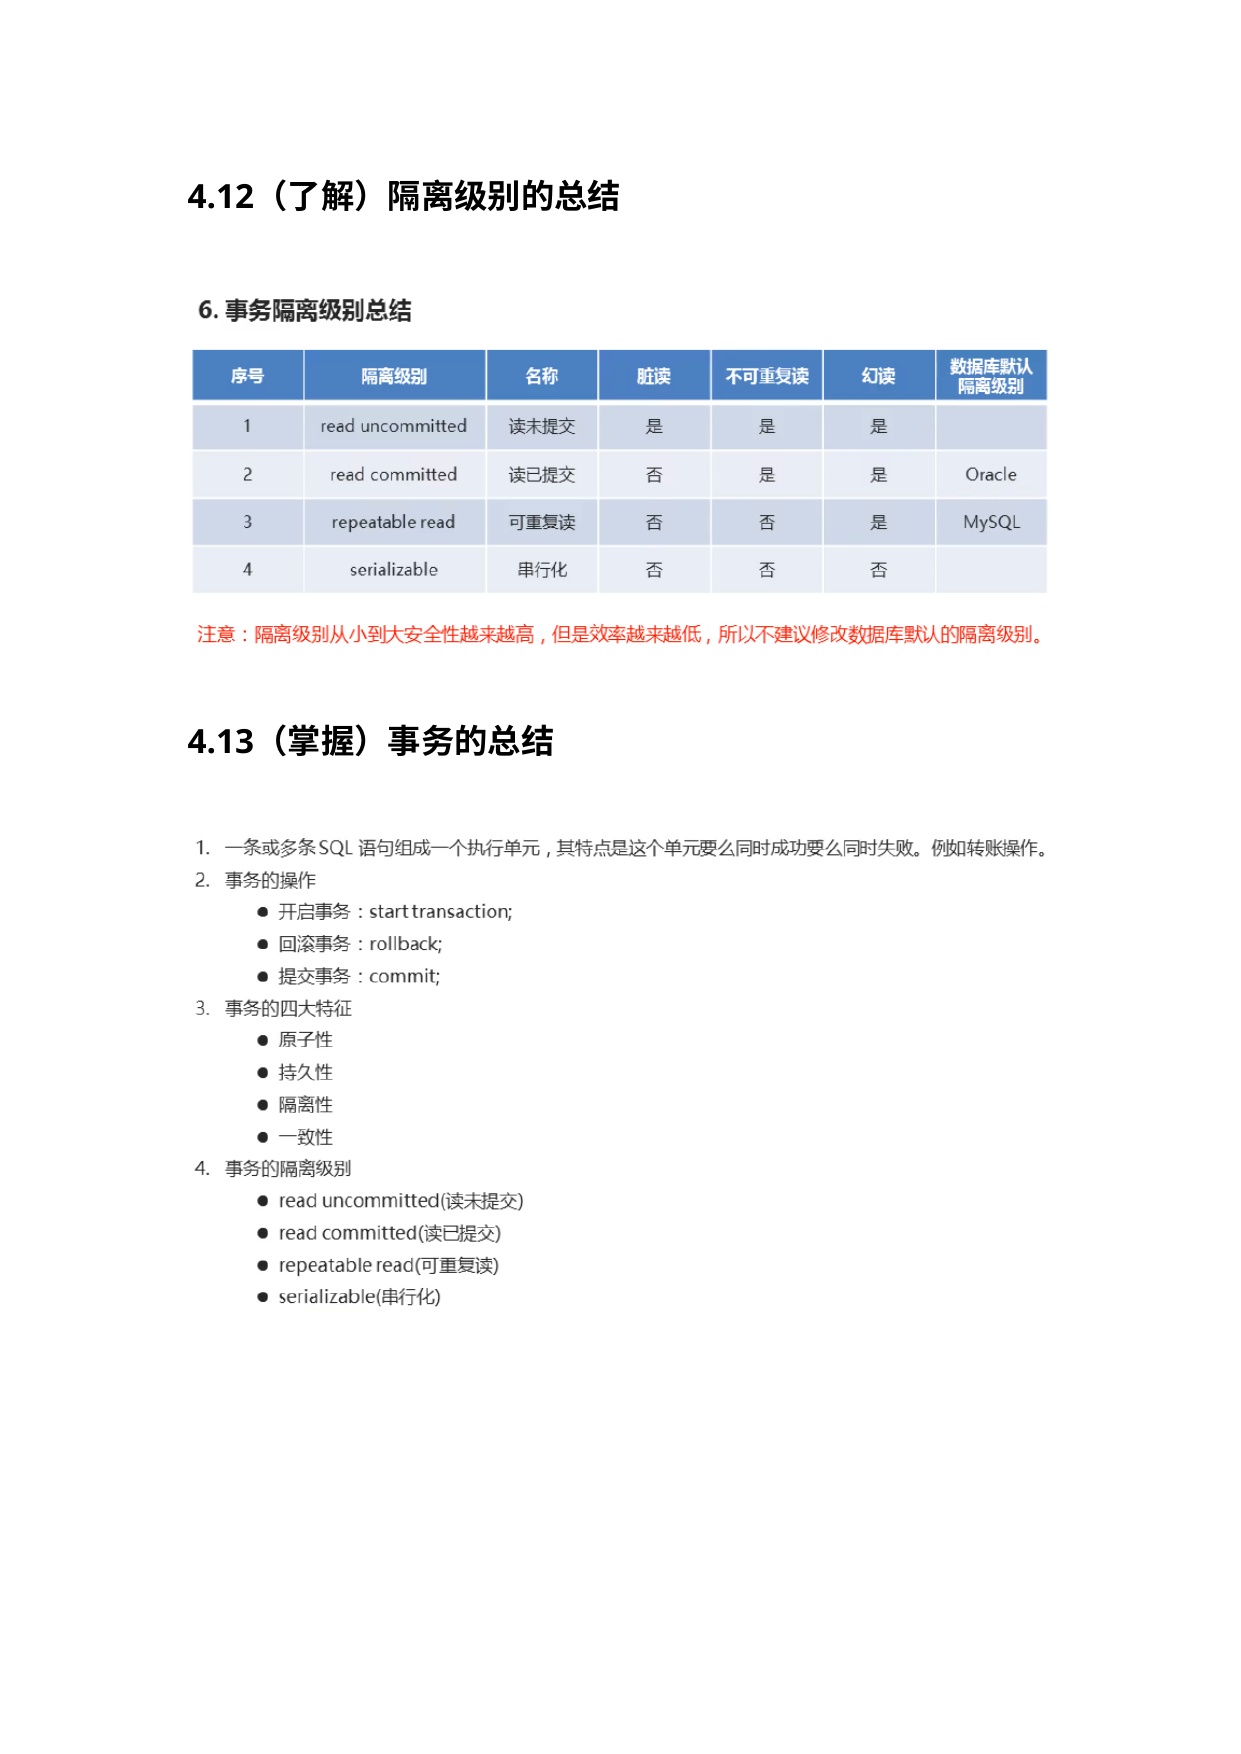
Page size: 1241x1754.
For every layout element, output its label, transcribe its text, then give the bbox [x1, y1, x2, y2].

picture [187, 833, 1053, 1310]
picture [187, 614, 1053, 653]
picture [187, 289, 1053, 601]
subtitle 4.13（掌握）事务的总结 [187, 706, 1053, 771]
subtitle 4.12（了解）隔离级别的总结 [187, 162, 1053, 227]
